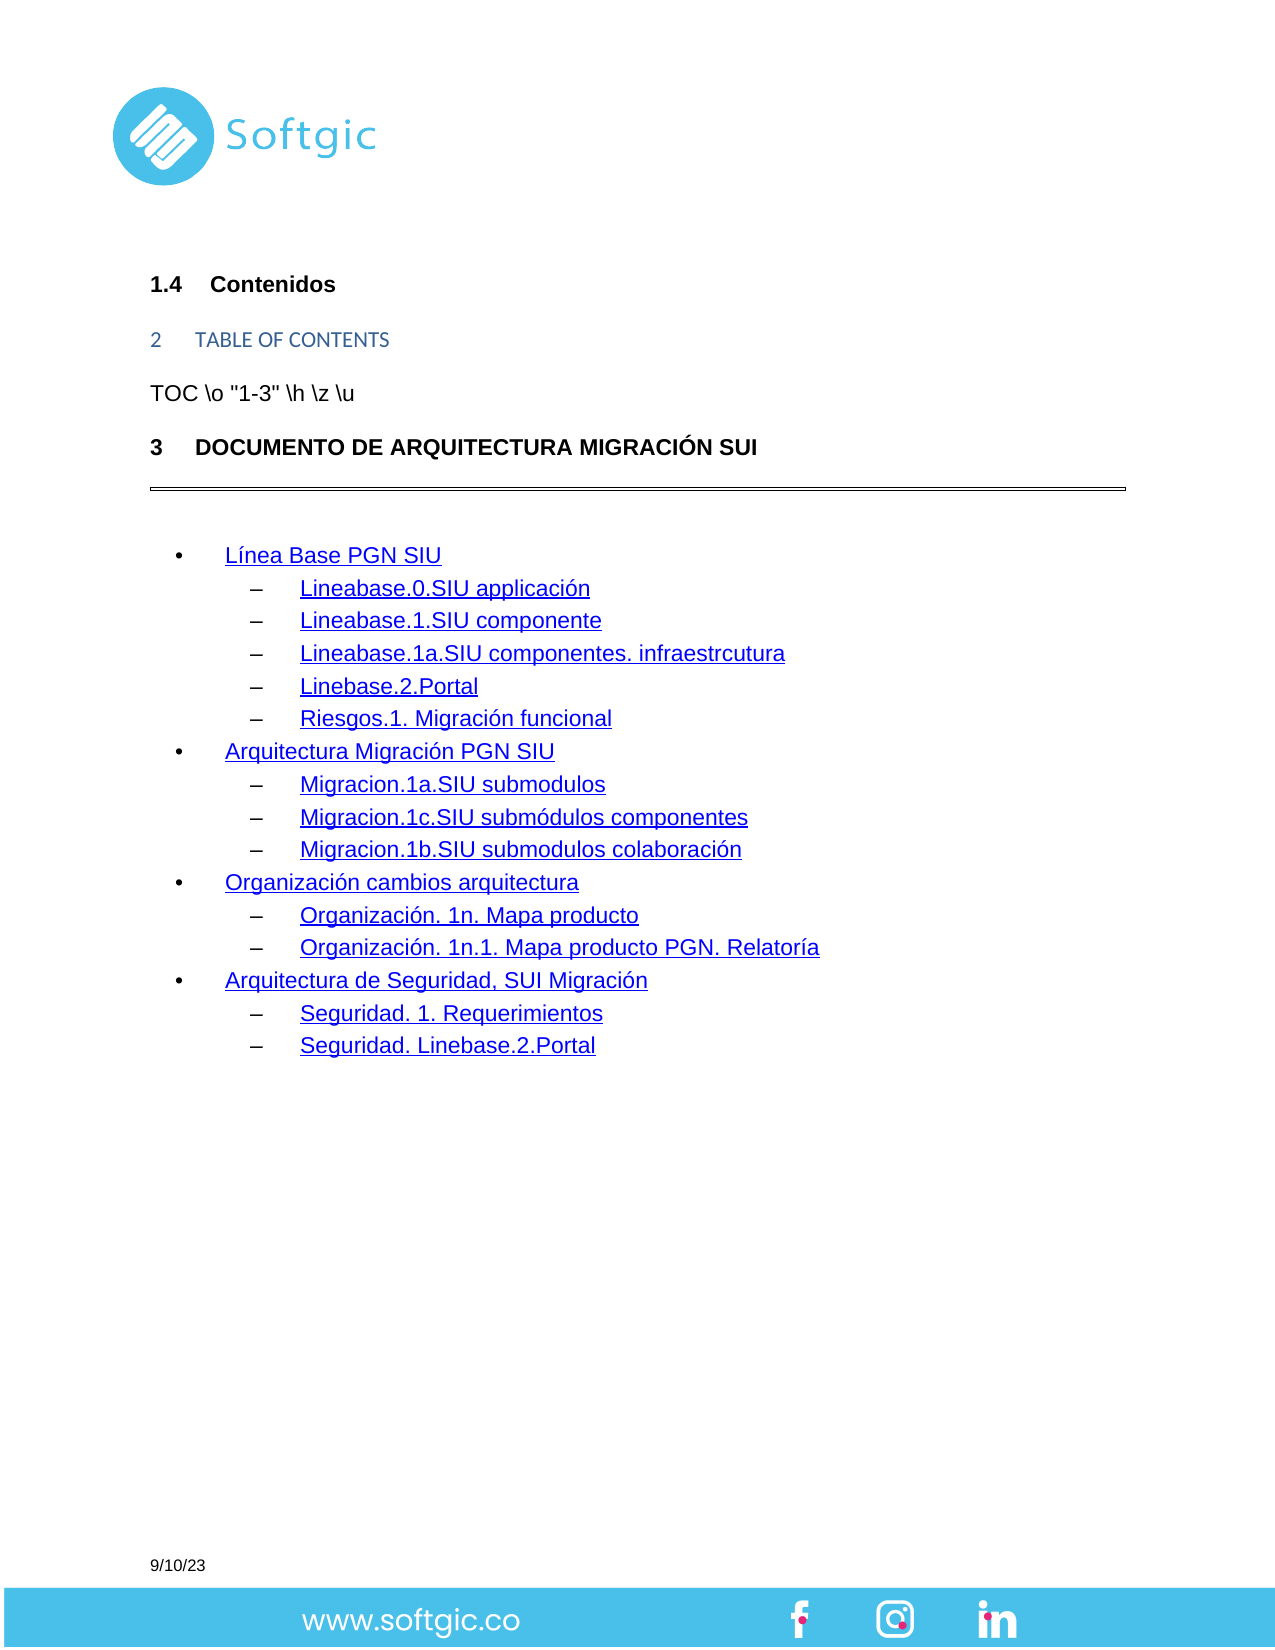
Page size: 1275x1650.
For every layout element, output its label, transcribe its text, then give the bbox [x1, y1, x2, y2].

list Organización. 1n. Mapa producto [250, 902, 1125, 928]
list Migracion.1c.SIU submódulos componentes [250, 803, 1125, 830]
list Seguridad. 1. Requerimientos [250, 1000, 1125, 1026]
list Organización. 1n.1. Mapa producto PGN. Relatoría [250, 934, 1125, 961]
subtitle Table of Contents [150, 325, 1125, 353]
list Lineabase.1a.SIU componentes. infraestrcutura [250, 640, 1125, 666]
subtitle Documento de Arquitectura Migración SUI [150, 434, 1125, 460]
list Migracion.1b.SIU submodulos colaboración [250, 836, 1125, 862]
list Línea Base PGN SIU [175, 542, 1125, 568]
list Lineabase.0.SIU applicación [250, 574, 1125, 601]
picture [4, 0, 1275, 1647]
list Seguridad. Linebase.2.Portal [250, 1032, 1125, 1059]
list Migracion.1a.SIU submodulos [250, 771, 1125, 797]
list Linebase.2.Portal [250, 673, 1125, 699]
list Organización cambios arquitectura [175, 869, 1125, 895]
subtitle Contenidos [150, 271, 1125, 297]
list Arquitectura de Seguridad, SUI Migración [175, 967, 1125, 993]
list Arquitectura Migración PGN SIU [175, 738, 1125, 764]
list Riesgos.1. Migración funcional [250, 705, 1125, 732]
list Lineabase.1.SIU componente [250, 607, 1125, 633]
